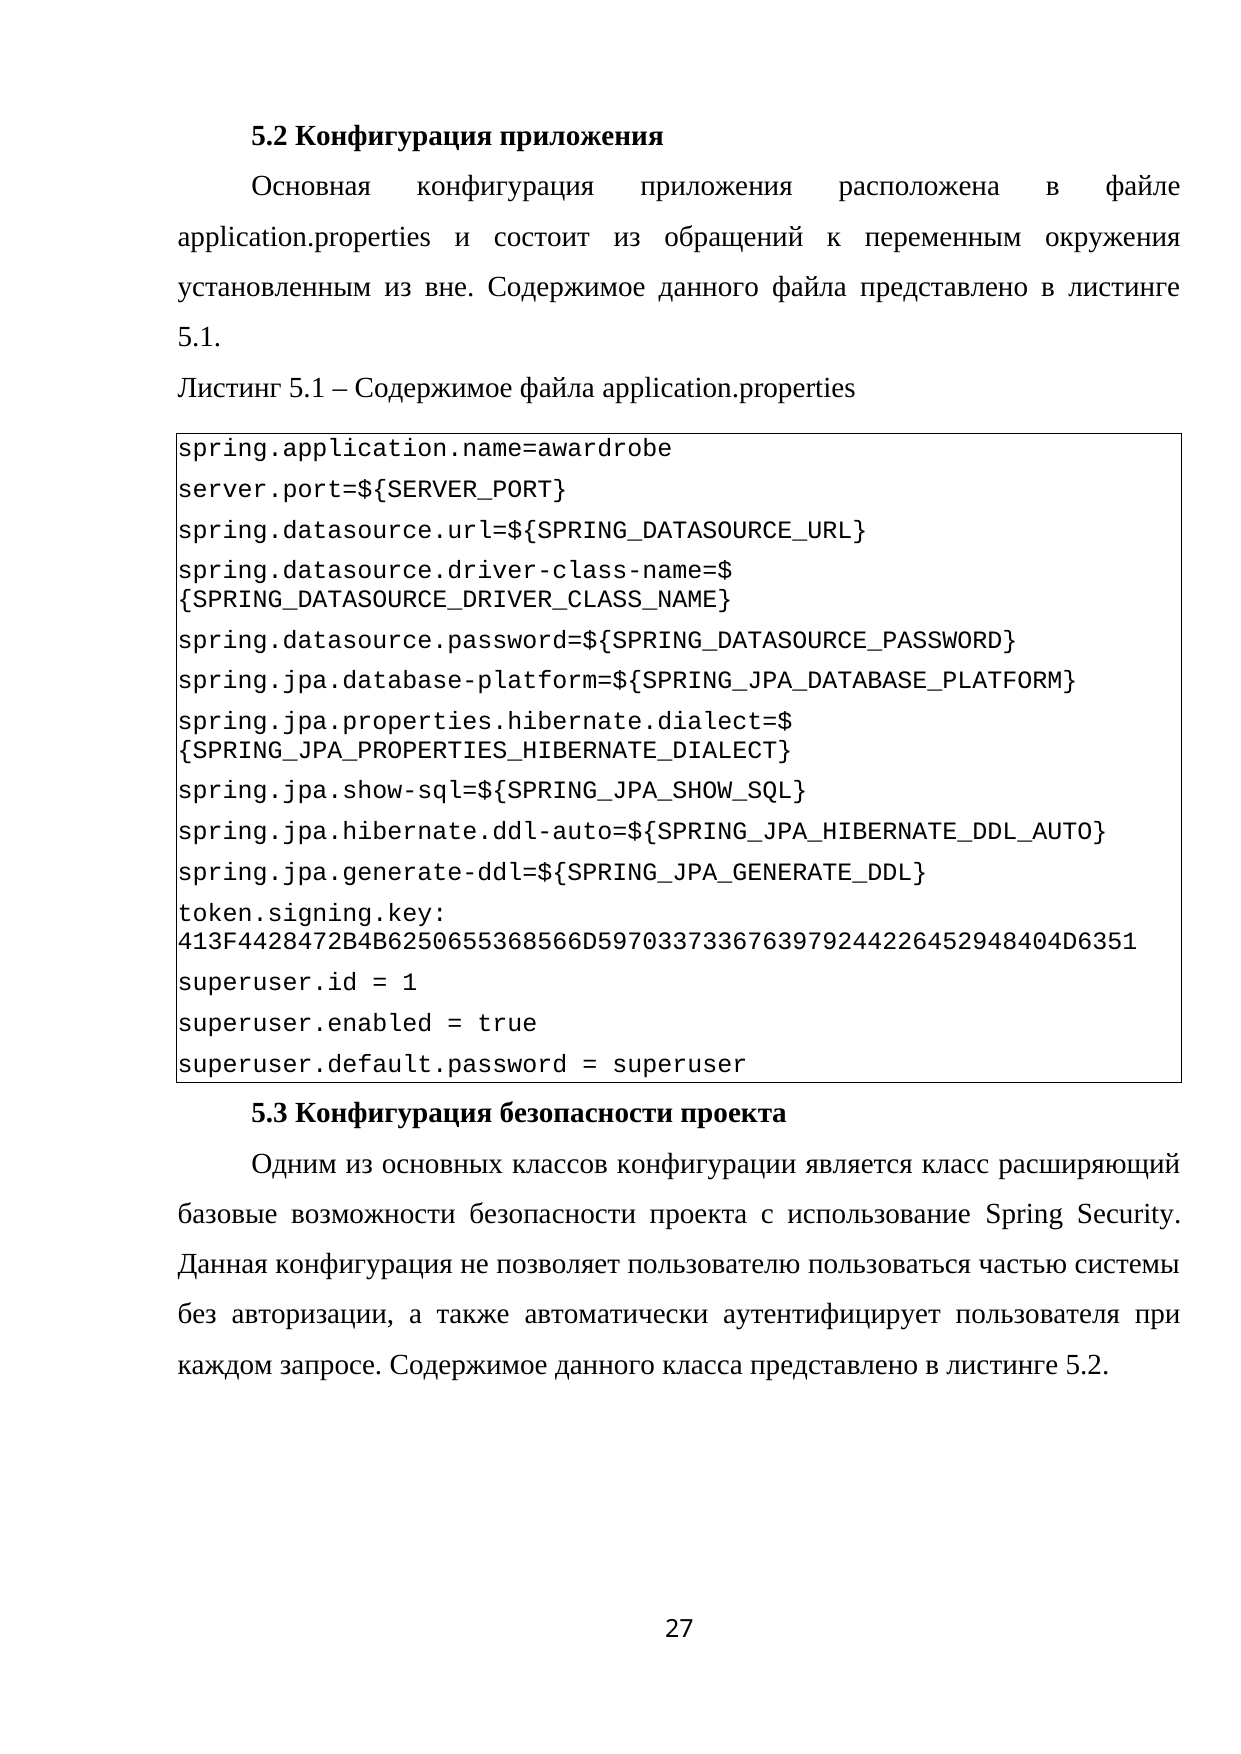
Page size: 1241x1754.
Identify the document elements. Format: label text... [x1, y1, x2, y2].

text spring.jpa.generate-ddl=${SPRING_JPA_GENERATE_DDL} [177, 857, 1181, 888]
text spring.jpa.properties.hibernate.dialect=${SPRING_JPA_PROPERTIES_HIBERNATE_DIALECT} [177, 706, 1181, 766]
text Основная конфигурация приложения расположена в файле application.properties и состоит из обращений к переменным окружения установленным из вне. Содержимое данного файла представлено в листинге 5.1. [177, 168, 1181, 353]
text spring.jpa.database-platform=${SPRING_JPA_DATABASE_PLATFORM} [177, 665, 1181, 696]
text superuser.enabled = true [177, 1007, 1181, 1039]
text spring.jpa.show-sql=${SPRING_JPA_SHOW_SQL} [177, 775, 1181, 806]
text server.port=${SERVER_PORT} [177, 473, 1181, 505]
text superuser.id = 1 [177, 967, 1181, 998]
text spring.datasource.url=${SPRING_DATASOURCE_URL} [177, 514, 1181, 546]
text 5.3 Конфигурация безопасности проекта [177, 1095, 1181, 1129]
text spring.application.name=awardrobe [177, 434, 1181, 464]
text spring.datasource.password=${SPRING_DATASOURCE_PASSWORD} [177, 624, 1181, 656]
text token.signing.key: 413F4428472B4B6250655368566D5970337336763979244226452948404D6351 [177, 897, 1181, 957]
text Одним из основных классов конфигурации является класс расширяющий базовые возможности безопасности проекта с использование Spring Security. Данная конфигурация не позволяет пользователю пользоваться частью системы без авторизации, а также автоматически аутентифицирует пользователя при каждом запросе. Содержимое данного класса представлено в листинге 5.2. [177, 1146, 1181, 1381]
text spring.datasource.driver-class-name=${SPRING_DATASOURCE_DRIVER_CLASS_NAME} [177, 555, 1181, 615]
text spring.jpa.hibernate.ddl-auto=${SPRING_JPA_HIBERNATE_DDL_AUTO} [177, 816, 1181, 847]
text Листинг 5.1 – Содержимое файла application.properties [177, 370, 1181, 403]
text superuser.default.password = superuser [177, 1048, 1181, 1082]
text 5.2 Конфигурация приложения [177, 118, 1181, 152]
